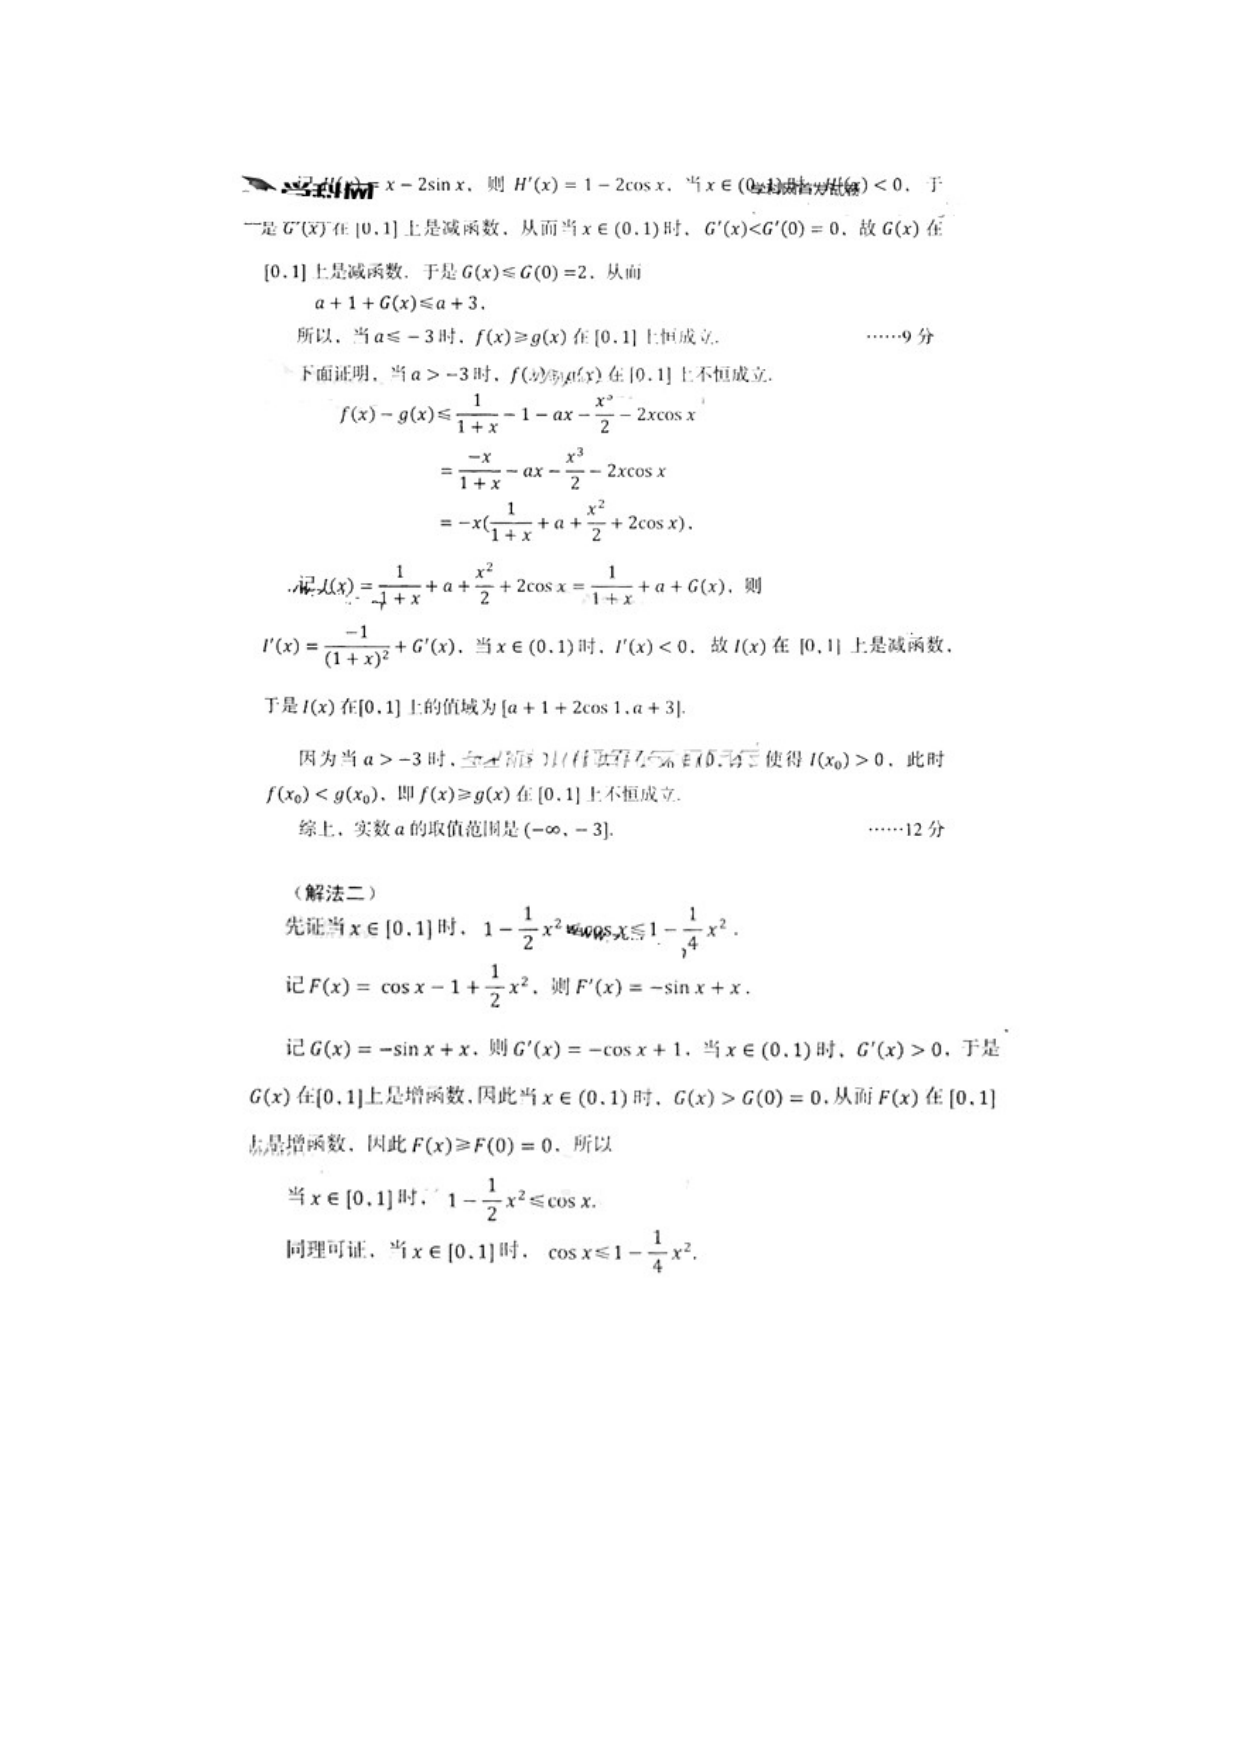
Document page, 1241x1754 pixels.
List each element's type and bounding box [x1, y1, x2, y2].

picture [231, 161, 986, 853]
picture [231, 876, 1032, 1282]
